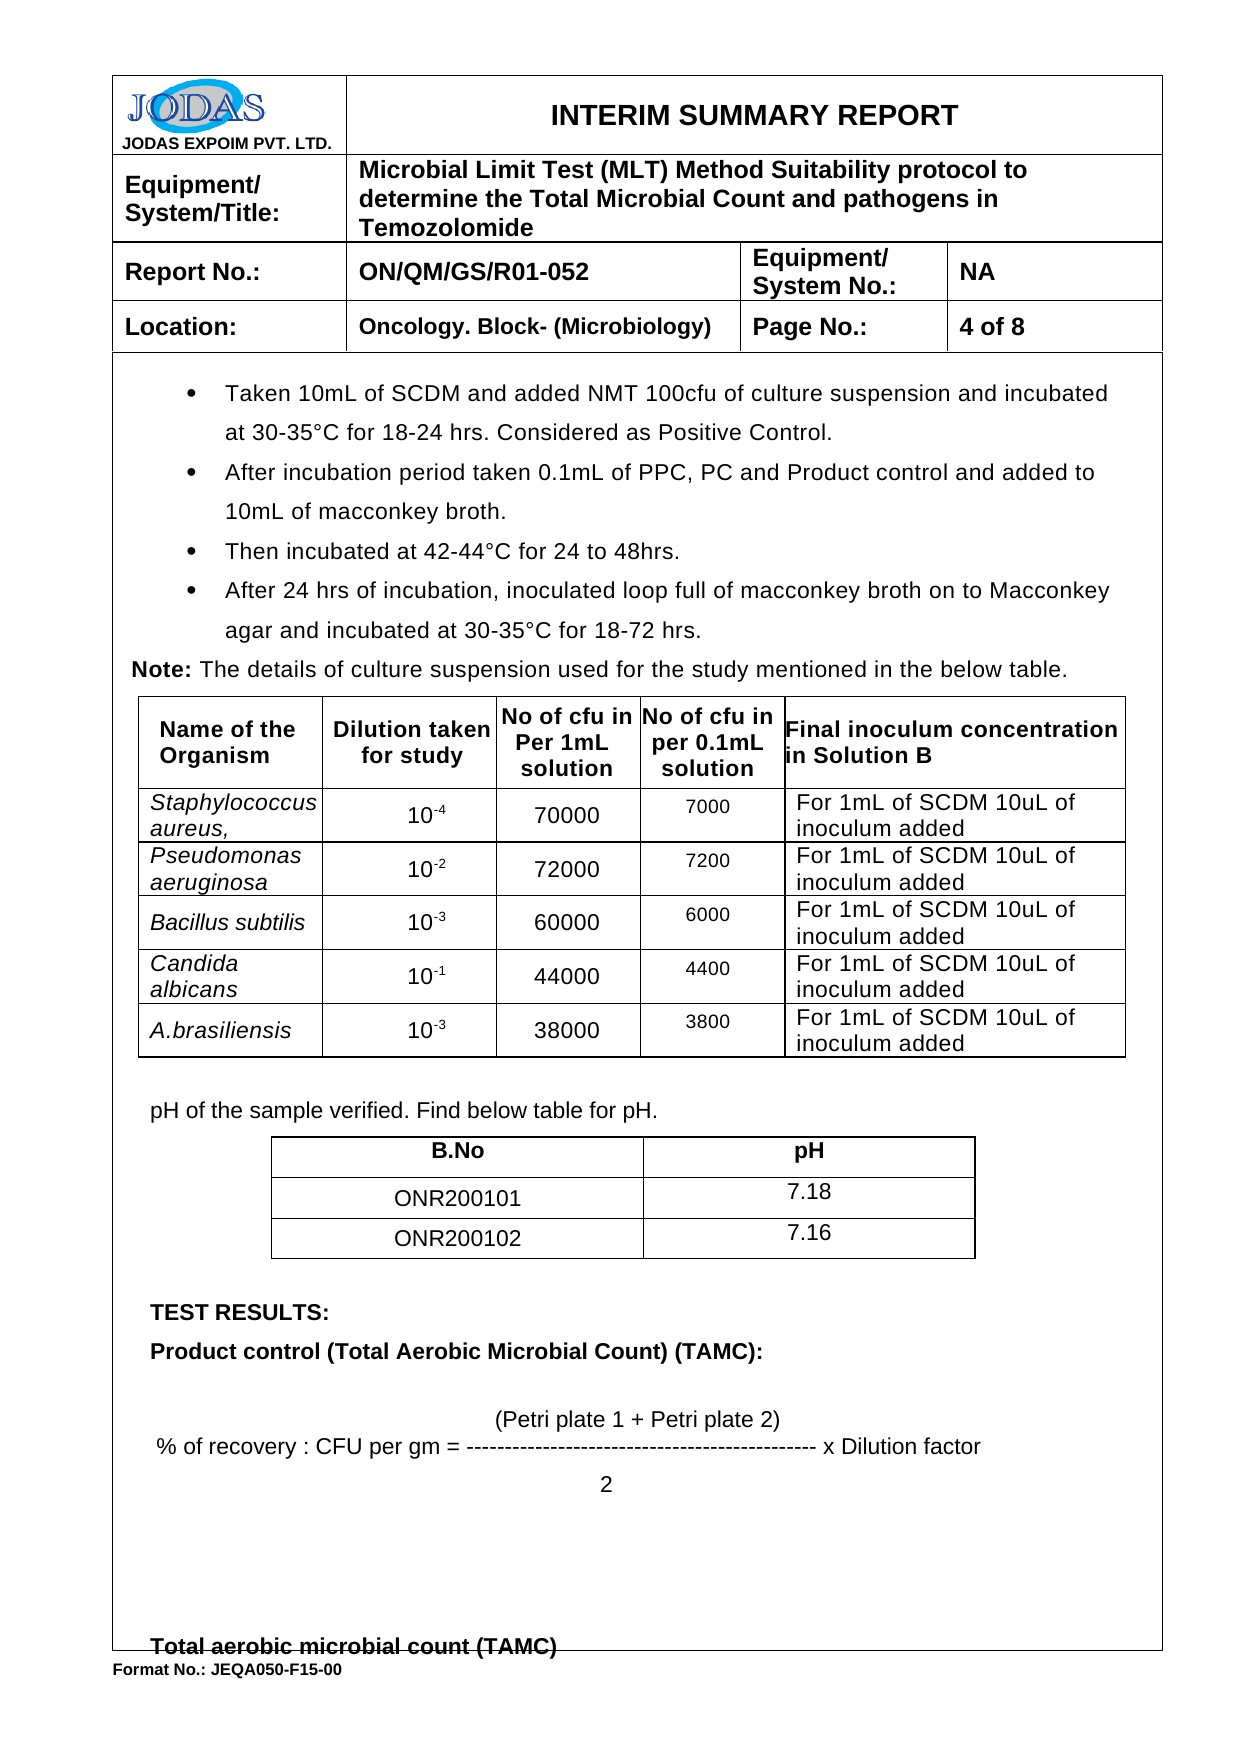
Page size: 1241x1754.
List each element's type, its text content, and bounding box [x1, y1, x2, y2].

table_cell 7.16 [644, 1219, 974, 1258]
table_cell For 1mL of SCDM 10uL of inoculum added [786, 789, 1125, 841]
table_header Name of the Organism [139, 697, 322, 788]
table_cell 7000 [641, 789, 784, 841]
list After 24 hrs of incubation, inoculated loop full of macconkey broth on to Macconkey agar and incubated at 30-35°C for 18-72 hrs. [187, 577, 1125, 643]
table_cell 10-3 [323, 896, 496, 949]
table_header B.No [272, 1138, 643, 1177]
text Total aerobic microbial count (TAMC) [150, 1633, 1112, 1659]
table_cell 6000 [641, 896, 784, 949]
table_header Dilution taken for study [323, 697, 496, 788]
table_cell A.brasiliensis [139, 1004, 322, 1056]
table_header No of cfu in per 0.1mL solution [641, 697, 784, 788]
table_cell 3800 [641, 1004, 784, 1056]
table_cell For 1mL of SCDM 10uL of inoculum added [786, 896, 1125, 949]
list Then incubated at 42-44°C for 24 to 48hrs. [187, 538, 1125, 564]
table_header Final inoculum concentration in Solution B [786, 697, 1125, 788]
table_cell ONR200102 [272, 1219, 643, 1258]
table_cell 72000 [497, 843, 640, 895]
table_cell 7200 [641, 843, 784, 895]
list Taken 10mL of SCDM and added NMT 100cfu of culture suspension and incubated at 30-35°C for 18-24 hrs. Considered as Positive Control. [187, 380, 1125, 446]
table_cell For 1mL of SCDM 10uL of inoculum added [786, 950, 1125, 1003]
table_cell 10-4 [323, 789, 496, 841]
table_cell 38000 [497, 1004, 640, 1056]
table_cell 10-3 [323, 1004, 496, 1056]
table_cell 44000 [497, 950, 640, 1003]
table_cell Candida albicans [139, 950, 322, 1003]
table_cell For 1mL of SCDM 10uL of inoculum added [786, 1004, 1125, 1056]
table_cell Bacillus subtilis [139, 896, 322, 949]
table_cell 70000 [497, 789, 640, 841]
table_header No of cfu in Per 1mL solution [497, 697, 640, 788]
text Product control (Total Aerobic Microbial Count) (TAMC): [150, 1338, 1137, 1364]
text pH of the sample verified. Find below table for pH. [150, 1097, 1137, 1123]
text (Petri plate 1 + Petri plate 2) [150, 1406, 1137, 1433]
table_cell 10-1 [323, 950, 496, 1003]
table_cell 60000 [497, 896, 640, 949]
table_cell 7.18 [644, 1178, 974, 1217]
table_cell For 1mL of SCDM 10uL of inoculum added [786, 843, 1125, 895]
table_cell 10-2 [323, 843, 496, 895]
table_header pH [644, 1138, 974, 1177]
table_cell 4400 [641, 950, 784, 1003]
list After incubation period taken 0.1mL of PPC, PC and Product control and added to 10mL of macconkey broth. [187, 459, 1125, 524]
text 2 [525, 1471, 1112, 1498]
text % of recovery : CFU per gm = ---------------------------------------------- x Dilution factor [150, 1433, 1200, 1459]
table_cell Pseudomonas aeruginosa [139, 843, 322, 895]
text TEST RESULTS: [150, 1298, 1137, 1325]
text Note: The details of culture suspension used for the study mentioned in the below table. [131, 656, 1171, 682]
table_cell ONR200101 [272, 1178, 643, 1217]
table_cell Staphylococcus aureus, [139, 789, 322, 841]
